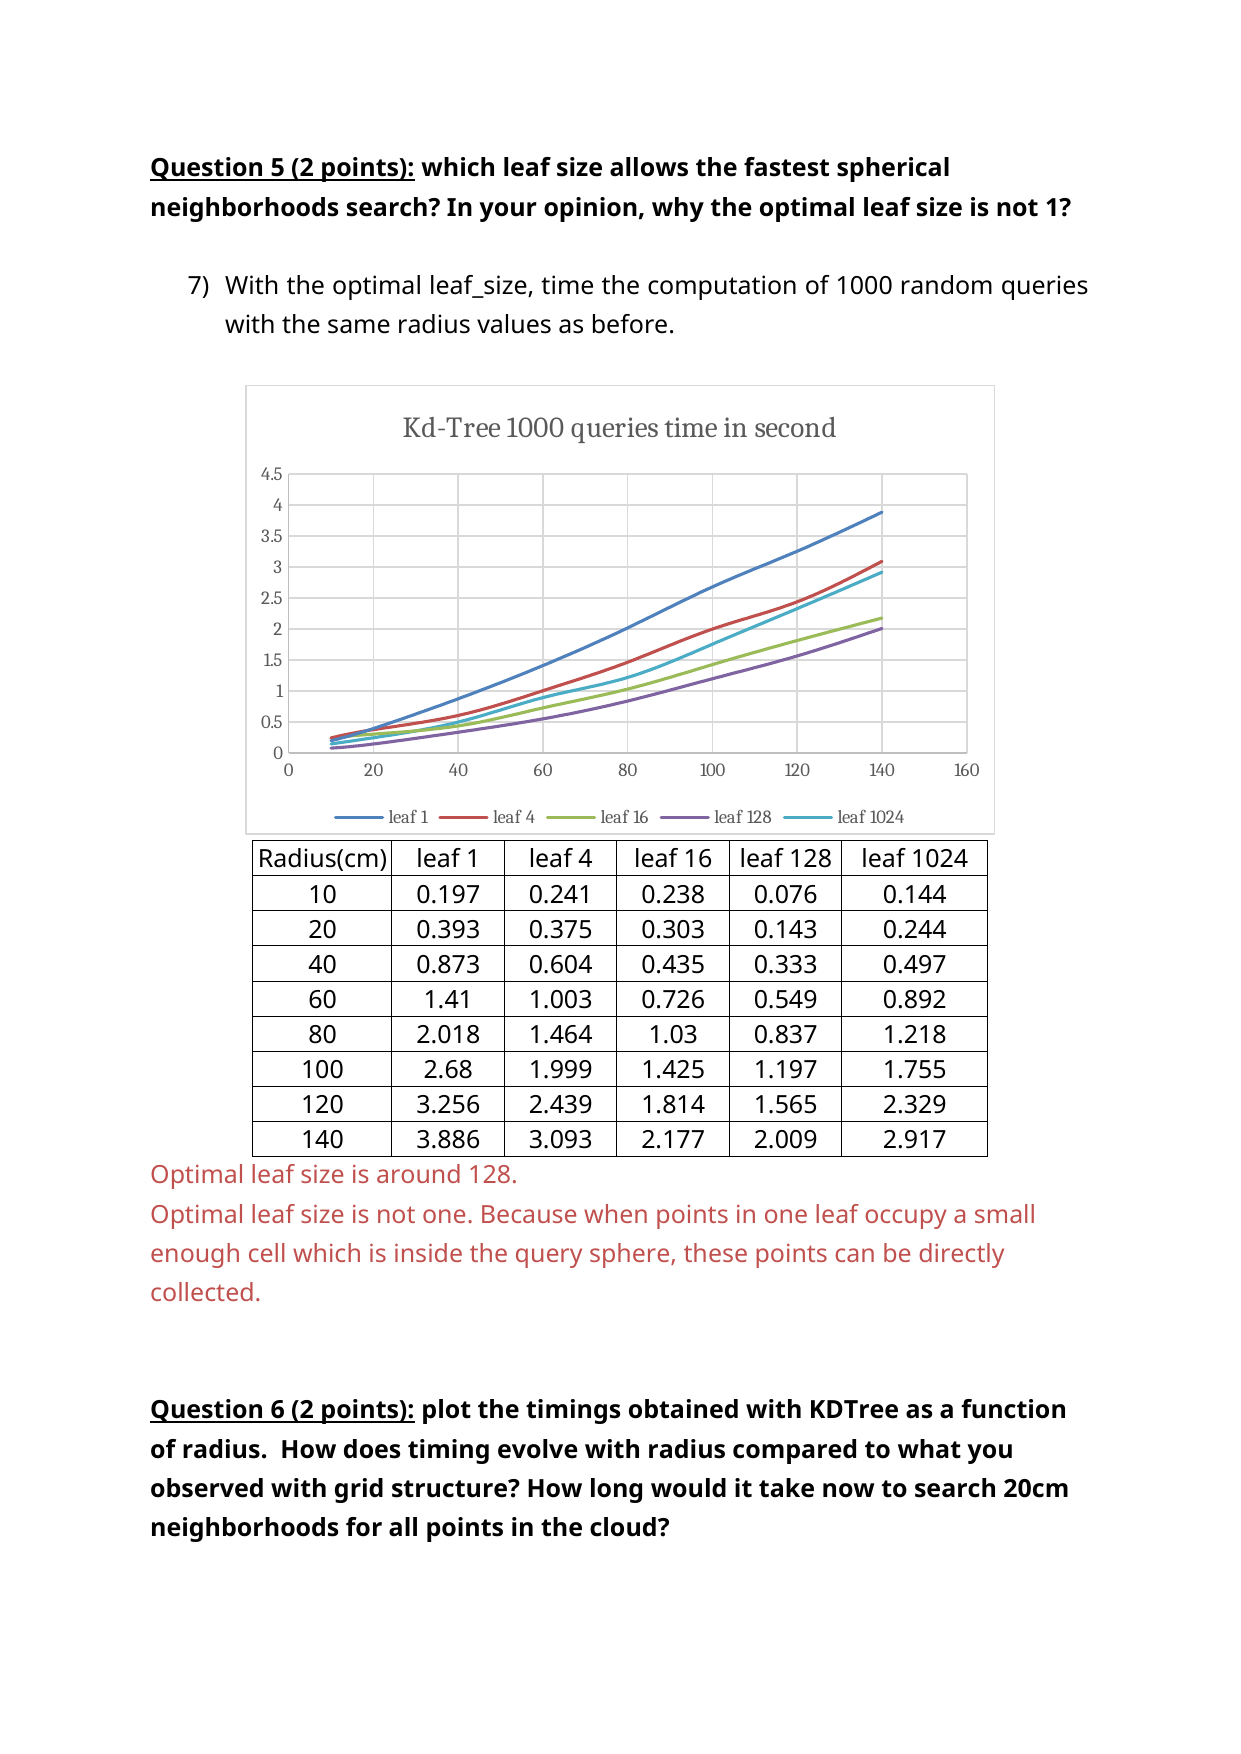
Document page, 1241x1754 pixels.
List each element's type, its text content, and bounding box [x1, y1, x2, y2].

table_cell 0.197 [392, 876, 504, 910]
table_cell 2.018 [392, 1017, 504, 1051]
table_cell 1.197 [730, 1052, 841, 1086]
table_cell 0.726 [617, 982, 729, 1016]
text Optimal leaf size is around 128. [150, 1157, 1090, 1191]
table_cell 2.68 [392, 1052, 504, 1086]
table_cell 0.393 [392, 911, 504, 945]
table_header leaf 1024 [842, 841, 987, 875]
table_cell 0.873 [392, 946, 504, 981]
table_cell 40 [253, 946, 391, 981]
table_cell 0.892 [842, 982, 987, 1016]
table_cell 1.814 [617, 1087, 729, 1121]
table_cell 100 [253, 1052, 391, 1086]
table_cell 0.244 [842, 911, 987, 945]
table_cell 2.177 [617, 1122, 729, 1156]
table_cell 0.076 [730, 876, 841, 910]
table_cell 0.241 [505, 876, 616, 910]
table_cell 1.41 [392, 982, 504, 1016]
table_header leaf 1 [392, 841, 504, 875]
table_cell 2.917 [842, 1122, 987, 1156]
table_cell 2.009 [730, 1122, 841, 1156]
table_cell 2.439 [505, 1087, 616, 1121]
text Question 6 (2 points): plot the timings obtained with KDTree as a function of radius. How does timing evolve with radius compared to what you observed with grid structure? How long would it take now to search 20cm neighborhoods for all points in the cloud? [150, 1392, 1090, 1544]
table_cell 0.604 [505, 946, 616, 981]
table_cell 0.497 [842, 946, 987, 981]
table_cell 0.303 [617, 911, 729, 945]
table_header Radius(cm) [253, 841, 391, 875]
table_cell 0.837 [730, 1017, 841, 1051]
table_cell 1.03 [617, 1017, 729, 1051]
table_cell 80 [253, 1017, 391, 1051]
table_cell 0.238 [617, 876, 729, 910]
table_header leaf 16 [617, 841, 729, 875]
table_cell 0.144 [842, 876, 987, 910]
table_cell 0.143 [730, 911, 841, 945]
table_cell 10 [253, 876, 391, 910]
table_cell 3.093 [505, 1122, 616, 1156]
table_header leaf 128 [730, 841, 841, 875]
table_cell 1.755 [842, 1052, 987, 1086]
table_cell 3.886 [392, 1122, 504, 1156]
table_cell 0.375 [505, 911, 616, 945]
table_cell 1.425 [617, 1052, 729, 1086]
table_cell 1.218 [842, 1017, 987, 1051]
table_cell 0.435 [617, 946, 729, 981]
list With the optimal leaf_size, time the computation of 1000 random queries with the same radius values as before. [187, 267, 1090, 341]
table_cell 120 [253, 1087, 391, 1121]
text Optimal leaf size is not one. Because when points in one leaf occupy a small enough cell which is inside the query sphere, these points can be directly collected. [150, 1196, 1090, 1309]
text Question 5 (2 points): which leaf size allows the fastest spherical neighborhoods search? In your opinion, why the optimal leaf size is not 1? [150, 150, 1090, 262]
table_cell 1.565 [730, 1087, 841, 1121]
table_cell 1.003 [505, 982, 616, 1016]
table_cell 1.999 [505, 1052, 616, 1086]
table_cell 20 [253, 911, 391, 945]
table_cell 3.256 [392, 1087, 504, 1121]
table_header leaf 4 [505, 841, 616, 875]
table_cell 1.464 [505, 1017, 616, 1051]
table_cell 2.329 [842, 1087, 987, 1121]
table_cell 0.549 [730, 982, 841, 1016]
table_cell 140 [253, 1122, 391, 1156]
table_cell 60 [253, 982, 391, 1016]
table_cell 0.333 [730, 946, 841, 981]
